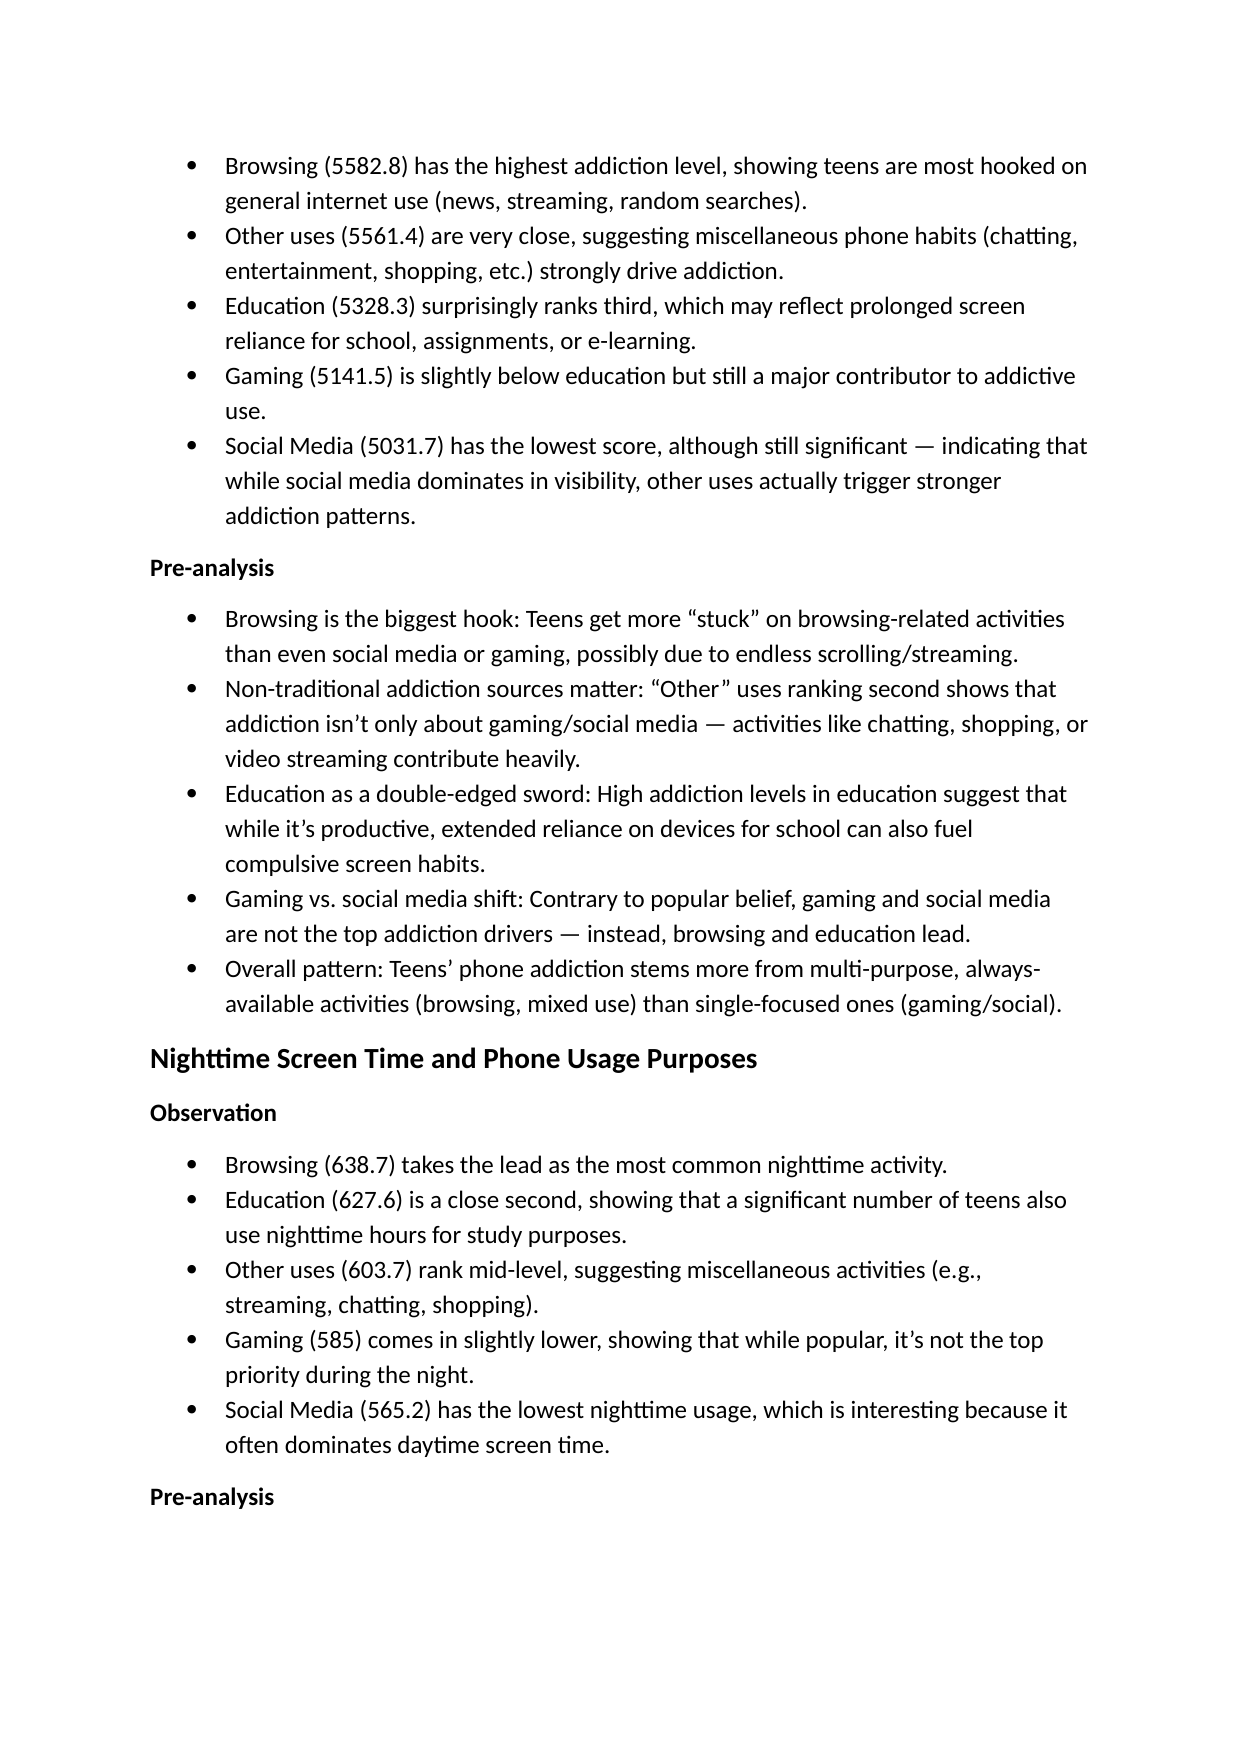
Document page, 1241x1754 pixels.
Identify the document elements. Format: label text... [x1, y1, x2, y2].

list Browsing (638.7) takes the lead as the most common nighttime activity. [187, 1149, 1090, 1180]
list Social Media (565.2) has the lowest nighttime usage, which is interesting because it often dominates daytime screen time. [187, 1394, 1090, 1460]
list Overall pattern: Teens’ phone addiction stems more from multi-purpose, always-available activities (browsing, mixed use) than single-focused ones (gaming/social). [187, 953, 1090, 1019]
list Browsing is the biggest hook: Teens get more “stuck” on browsing-related activities than even social media or gaming, possibly due to endless scrolling/streaming. [187, 603, 1090, 669]
list Other uses (5561.4) are very close, suggesting miscellaneous phone habits (chatting, entertainment, shopping, etc.) strongly drive addiction. [187, 220, 1090, 286]
list Gaming vs. social media shift: Contrary to popular belief, gaming and social media are not the top addiction drivers — instead, browsing and education lead. [187, 883, 1090, 949]
list Browsing (5582.8) has the highest addiction level, showing teens are most hooked on general internet use (news, streaming, random searches). [187, 150, 1090, 216]
list Non-traditional addiction sources matter: “Other” uses ranking second shows that addiction isn’t only about gaming/social media — activities like chatting, shopping, or video streaming contribute heavily. [187, 673, 1090, 774]
text Nighttime Screen Time and Phone Usage Purposes [150, 1040, 1090, 1076]
list Gaming (585) comes in slightly lower, showing that while popular, it’s not the top priority during the night. [187, 1324, 1090, 1390]
list Gaming (5141.5) is slightly below education but still a major contributor to addictive use. [187, 360, 1090, 426]
text Pre-analysis [150, 552, 1090, 582]
list Education (627.6) is a close second, showing that a significant number of teens also use nighttime hours for study purposes. [187, 1184, 1090, 1250]
text Pre-analysis [150, 1481, 1090, 1511]
list Social Media (5031.7) has the lowest score, although still significant — indicating that while social media dominates in visibility, other uses actually trigger stronger addiction patterns. [187, 430, 1090, 531]
list Other uses (603.7) rank mid-level, suggesting miscellaneous activities (e.g., streaming, chatting, shopping). [187, 1254, 1090, 1320]
list Education (5328.3) surprisingly ranks third, which may reflect prolonged screen reliance for school, assignments, or e-learning. [187, 290, 1090, 356]
text Observation [150, 1098, 1090, 1128]
list Education as a double-edged sword: High addiction levels in education suggest that while it’s productive, extended reliance on devices for school can also fuel compulsive screen habits. [187, 778, 1090, 879]
